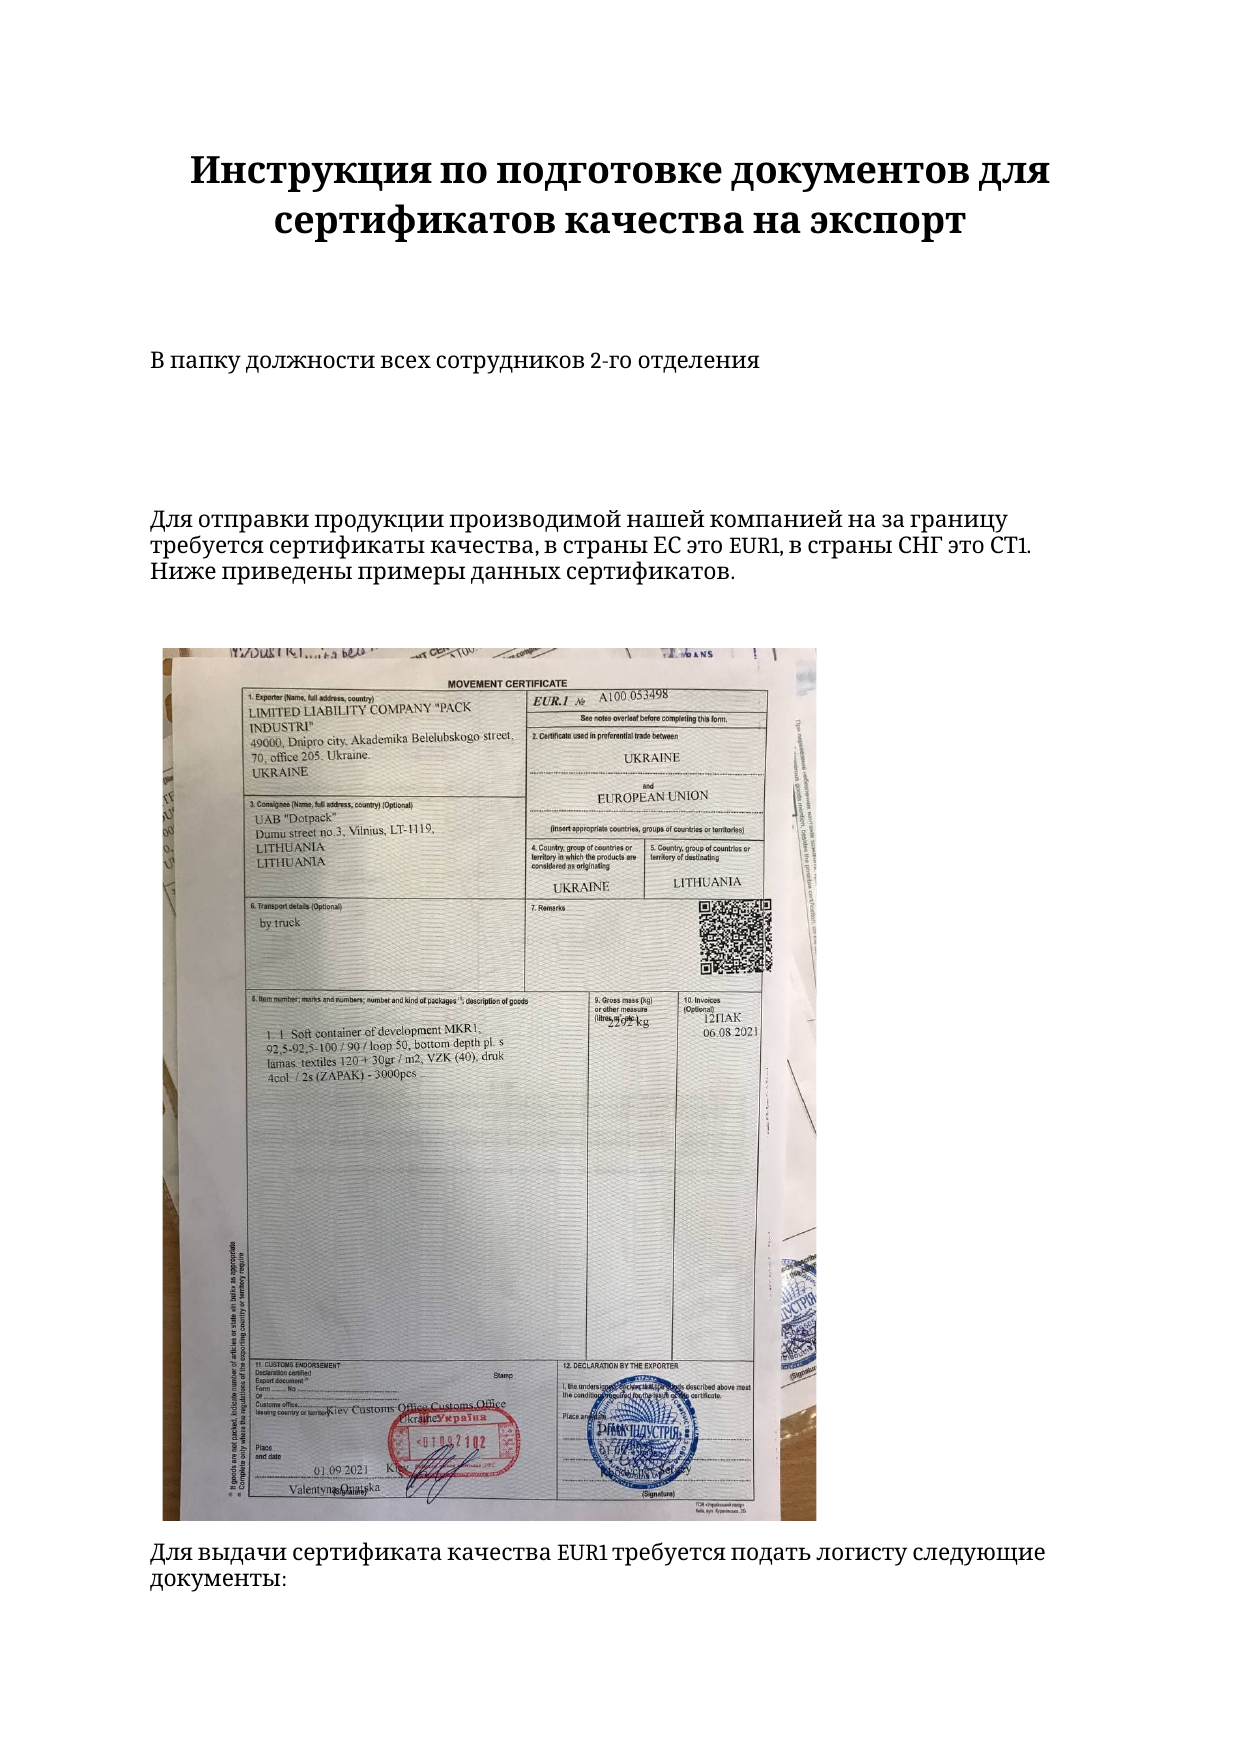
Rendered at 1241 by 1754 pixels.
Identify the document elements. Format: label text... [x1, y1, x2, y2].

text Инструкция по подготовке документов для сертификатов качества на экспорт [150, 150, 1090, 243]
text Для отправки продукции производимой нашей компанией на за границу требуется сертификаты качества, в страны ЕС это EUR1, в страны СНГ это СТ1. Ниже приведены примеры данных сертификатов. [150, 506, 1090, 586]
picture [162, 648, 817, 1521]
text В папку должности всех сотрудников 2-го отделения [150, 348, 1090, 375]
